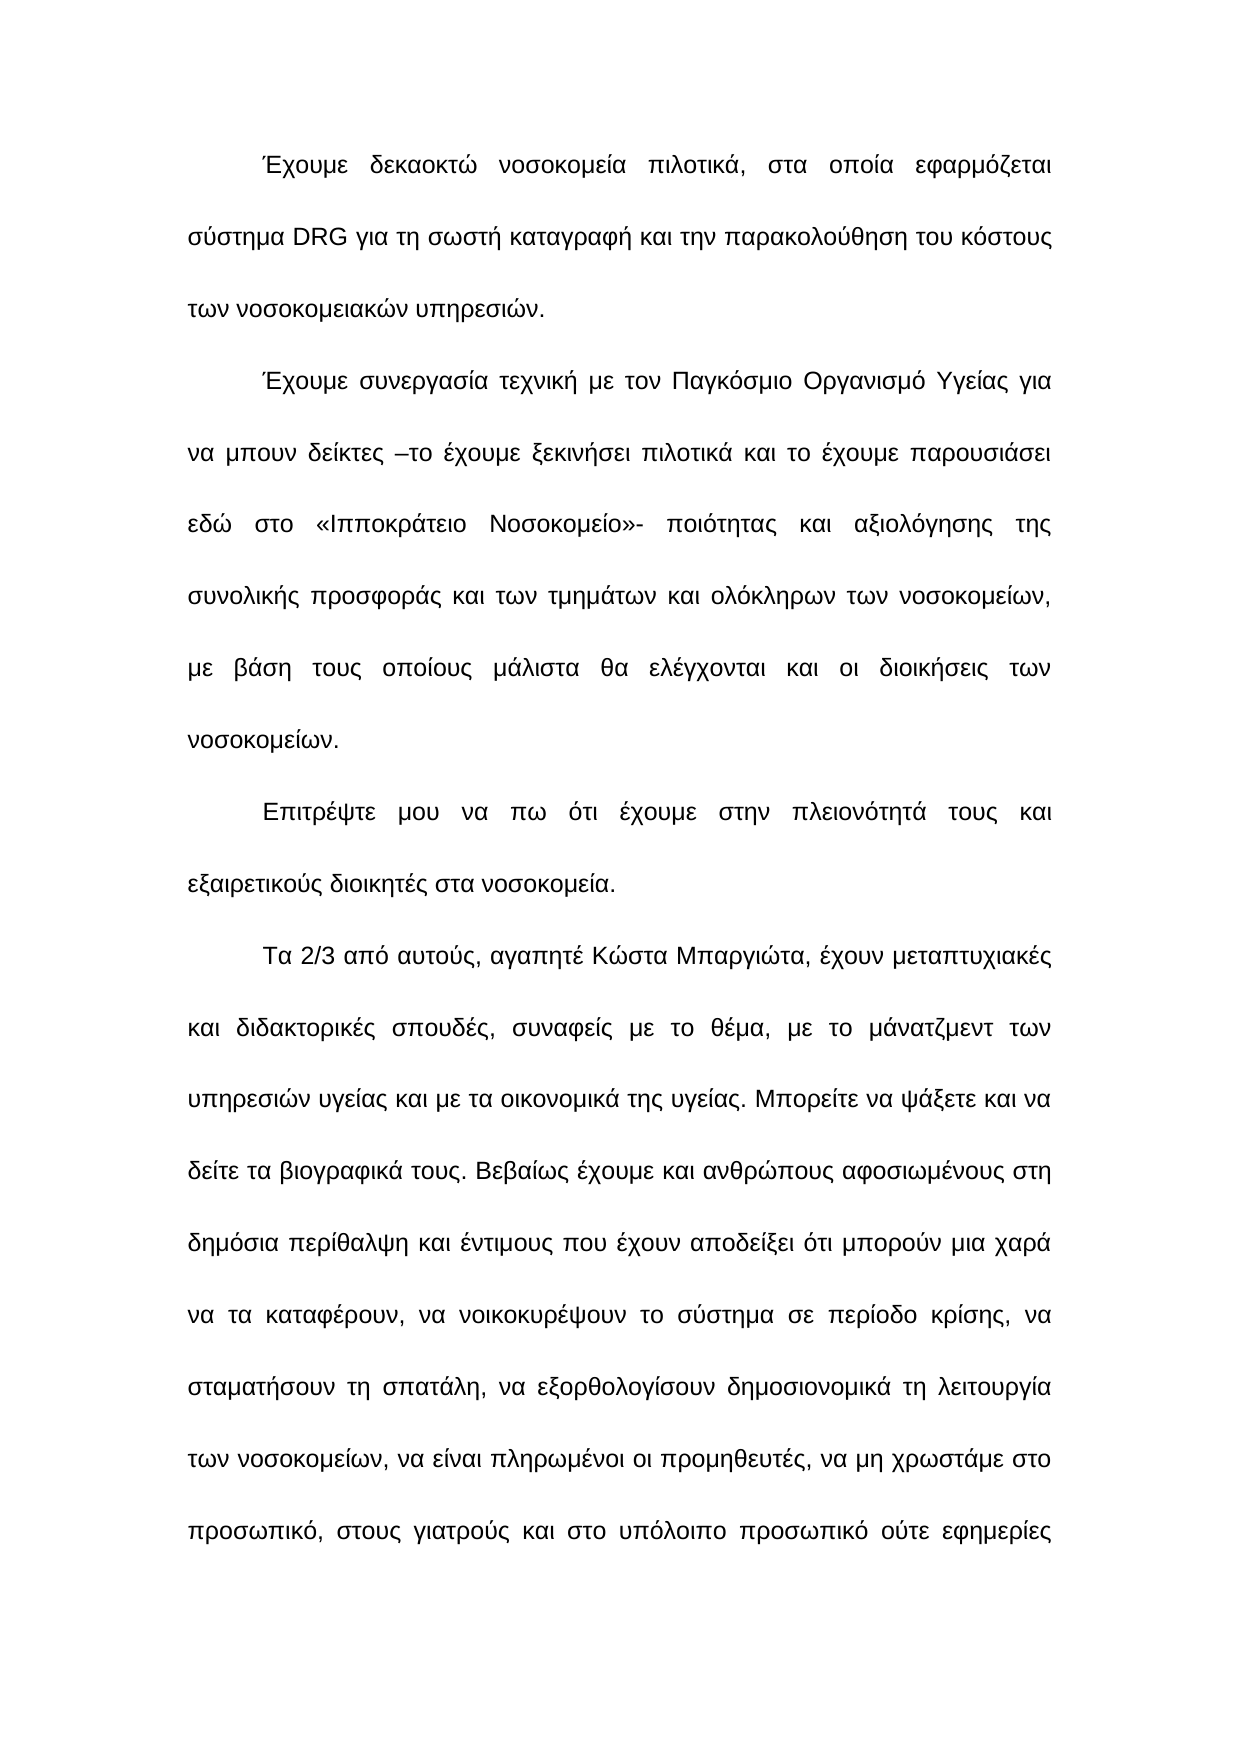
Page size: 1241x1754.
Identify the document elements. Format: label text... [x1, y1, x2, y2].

text Έχουμε συνεργασία τεχνική με τον Παγκόσμιο Οργανισμό Υγείας για να μπουν δείκτες –το έχουμε ξεκινήσει πιλοτικά και το έχουμε παρουσιάσει εδώ στο «Ιπποκράτειο Νοσοκομείο»- ποιότητας και αξιολόγησης της συνολικής προσφοράς και των τμημάτων και ολόκληρων των νοσοκομείων, με βάση τους οποίους μάλιστα θα ελέγχονται και οι διοικήσεις των νοσοκομείων. [187, 366, 1053, 754]
text Επιτρέψτε μου να πω ότι έχουμε στην πλειονότητά τους και εξαιρετικούς διοικητές στα νοσοκομεία. [187, 797, 1053, 897]
text Έχουμε δεκαοκτώ νοσοκομεία πιλοτικά, στα οποία εφαρμόζεται σύστημα DRG για τη σωστή καταγραφή και την παρακολούθηση του κόστους των νοσοκομειακών υπηρεσιών. [187, 150, 1053, 322]
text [187, 941, 1053, 1544]
